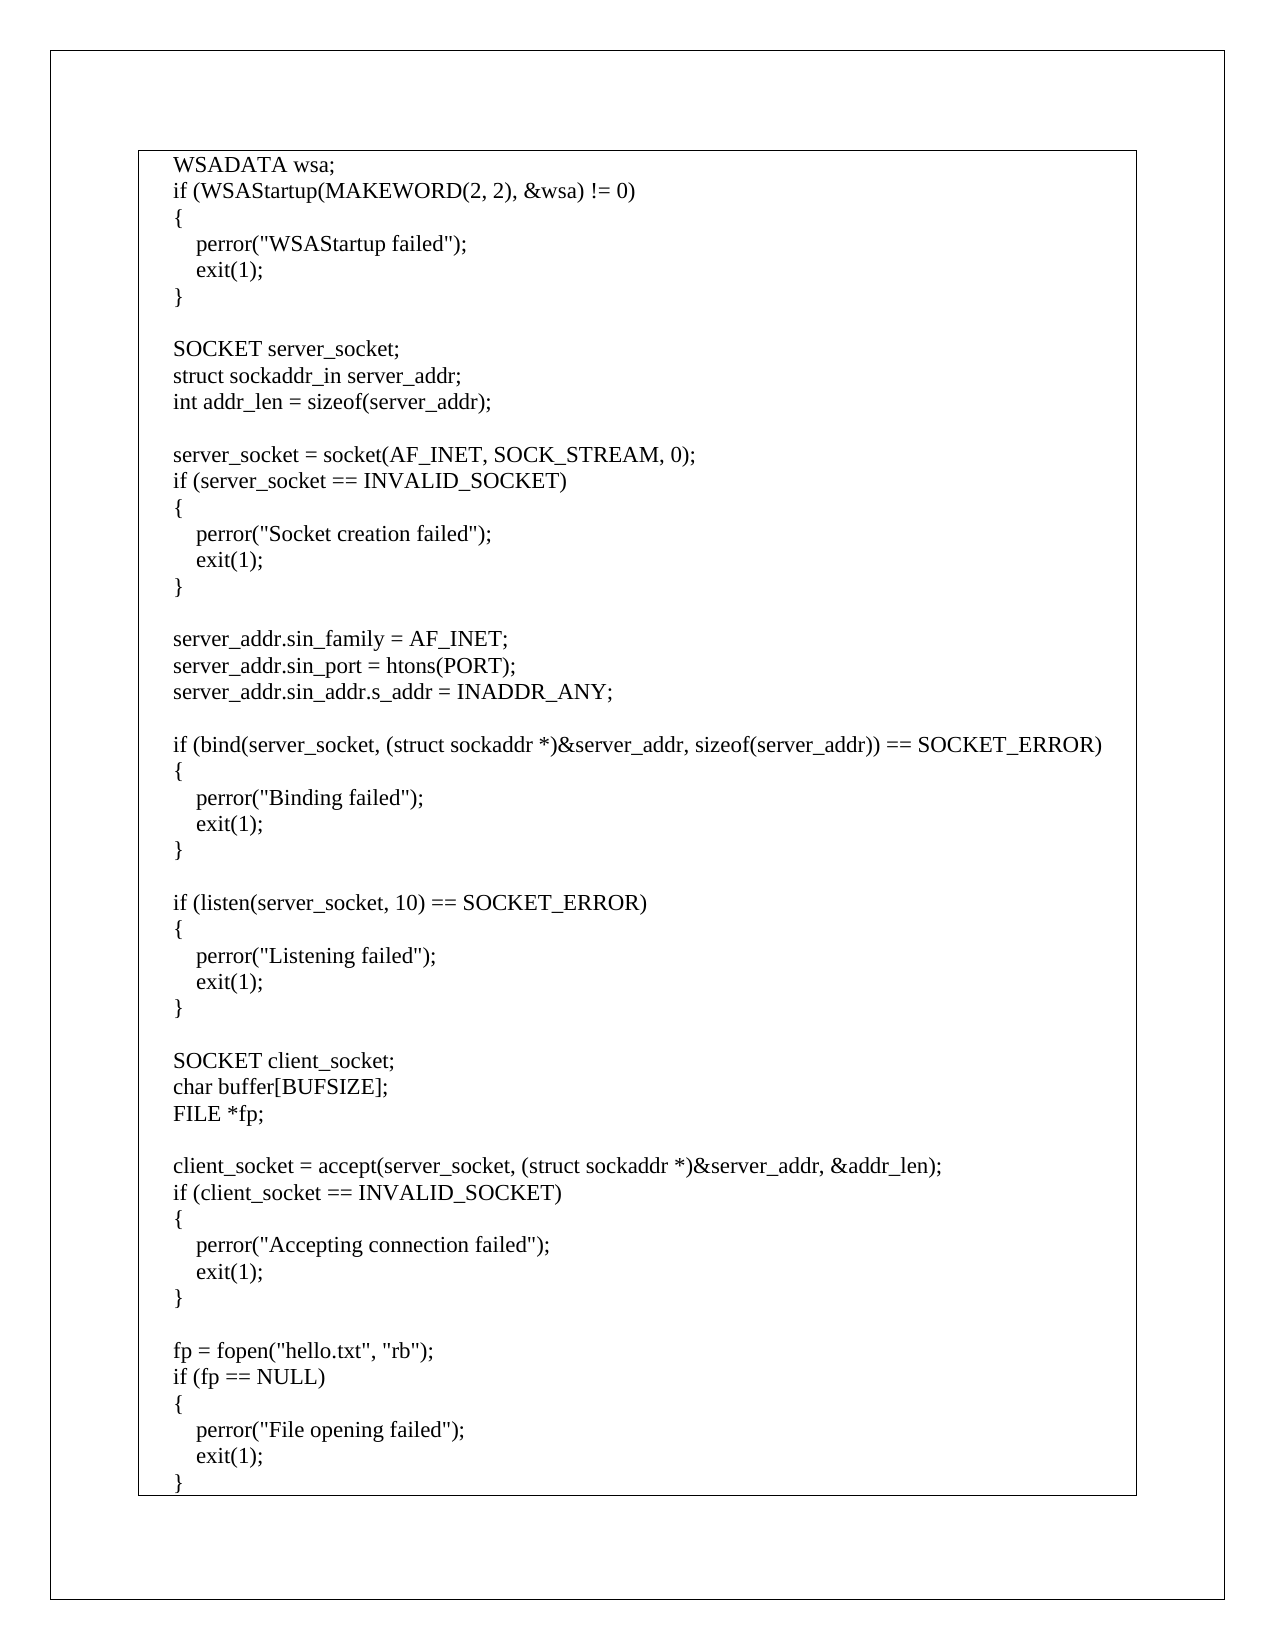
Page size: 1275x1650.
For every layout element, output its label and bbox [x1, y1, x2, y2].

table_header [139, 151, 1136, 1495]
